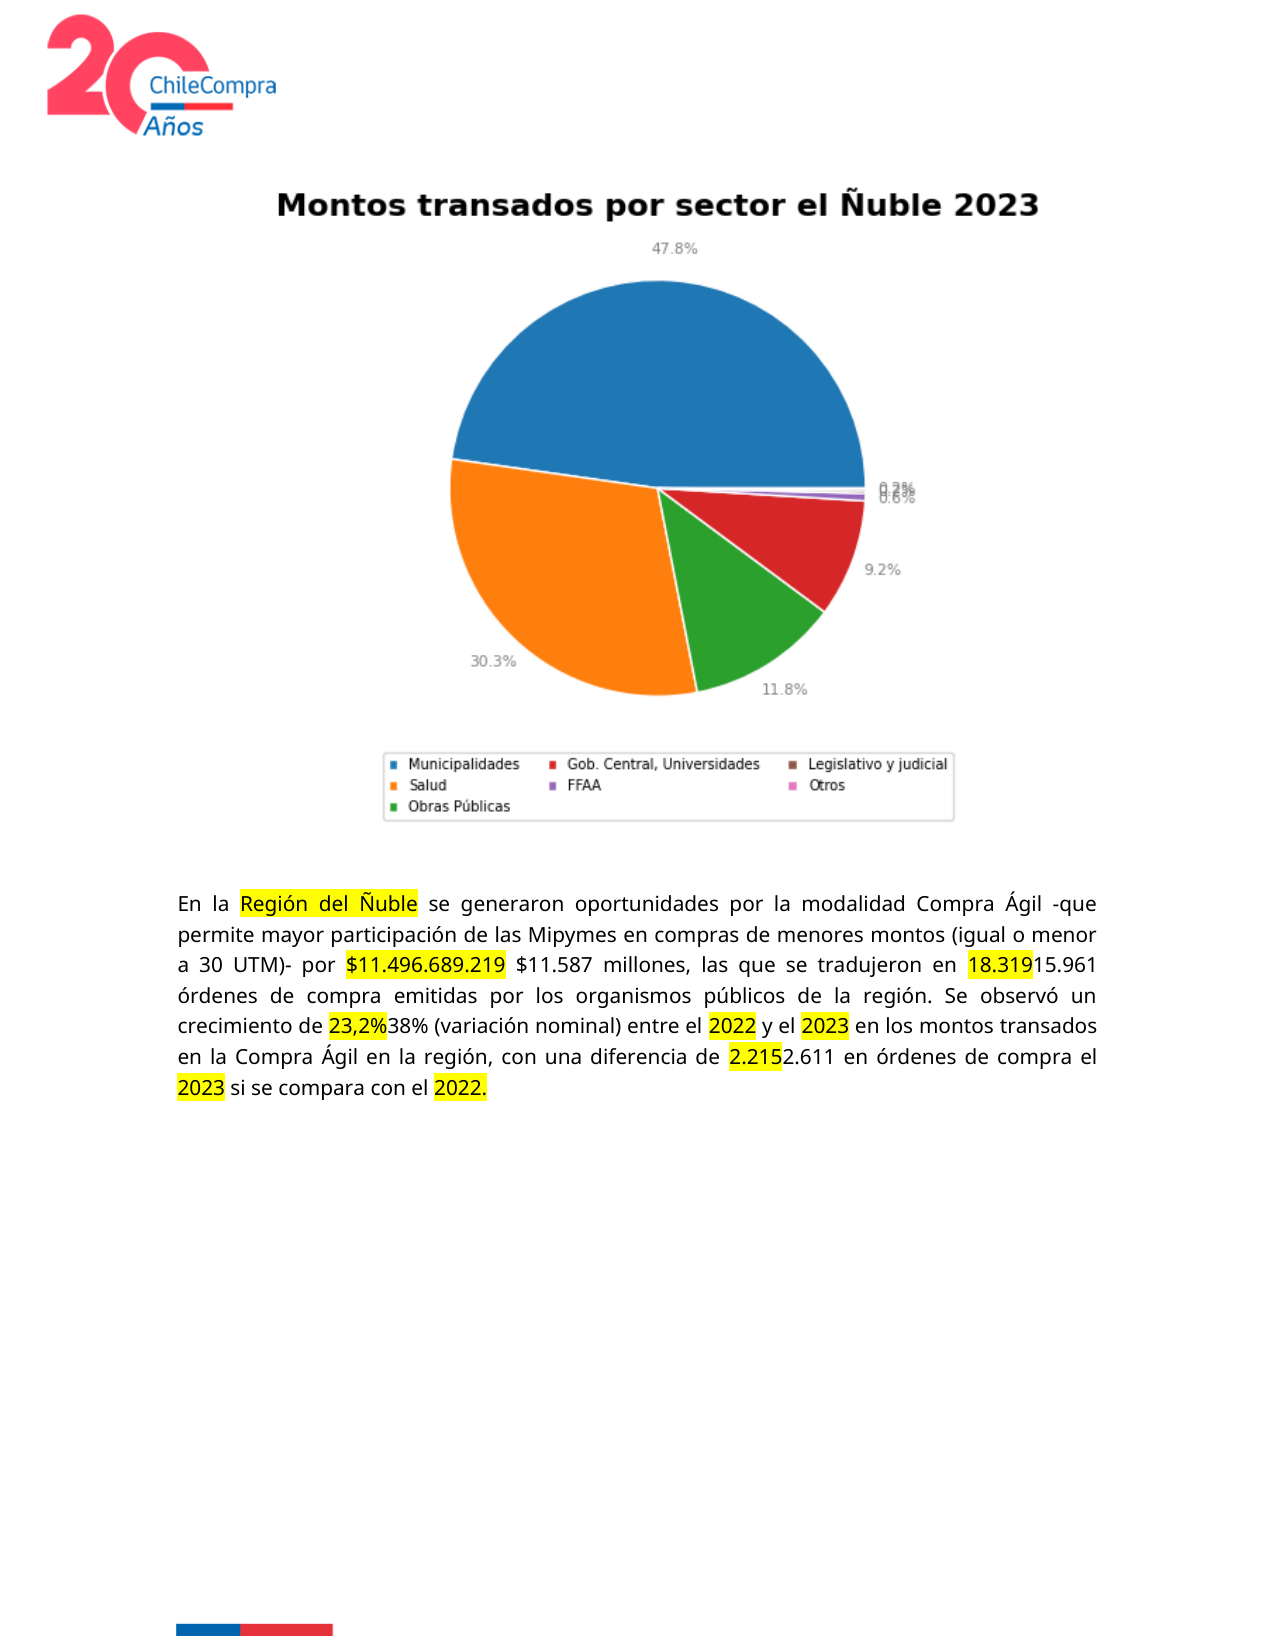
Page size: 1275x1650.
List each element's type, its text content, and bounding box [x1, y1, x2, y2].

picture [42, 9, 279, 141]
picture [196, 147, 1097, 823]
picture [0, 1573, 1275, 1636]
text En la Región del Ñuble se generaron oportunidades por la modalidad Compra Ágil -que permite mayor participación de las Mipymes en compras de menores montos (igual o menor a 30 UTM)- por $11.496.689.219 $11.587 millones, las que se tradujeron en 18.31915.961 órdenes de compra emitidas por los organismos públicos de la región. Se observó un crecimiento de 23,2%38% (variación nominal) entre el 2022 y el 2023 en los montos transados en la Compra Ágil en la región, con una diferencia de 2.2152.611 en órdenes de compra el 2023 si se compara con el 2022. [177, 889, 1098, 1101]
